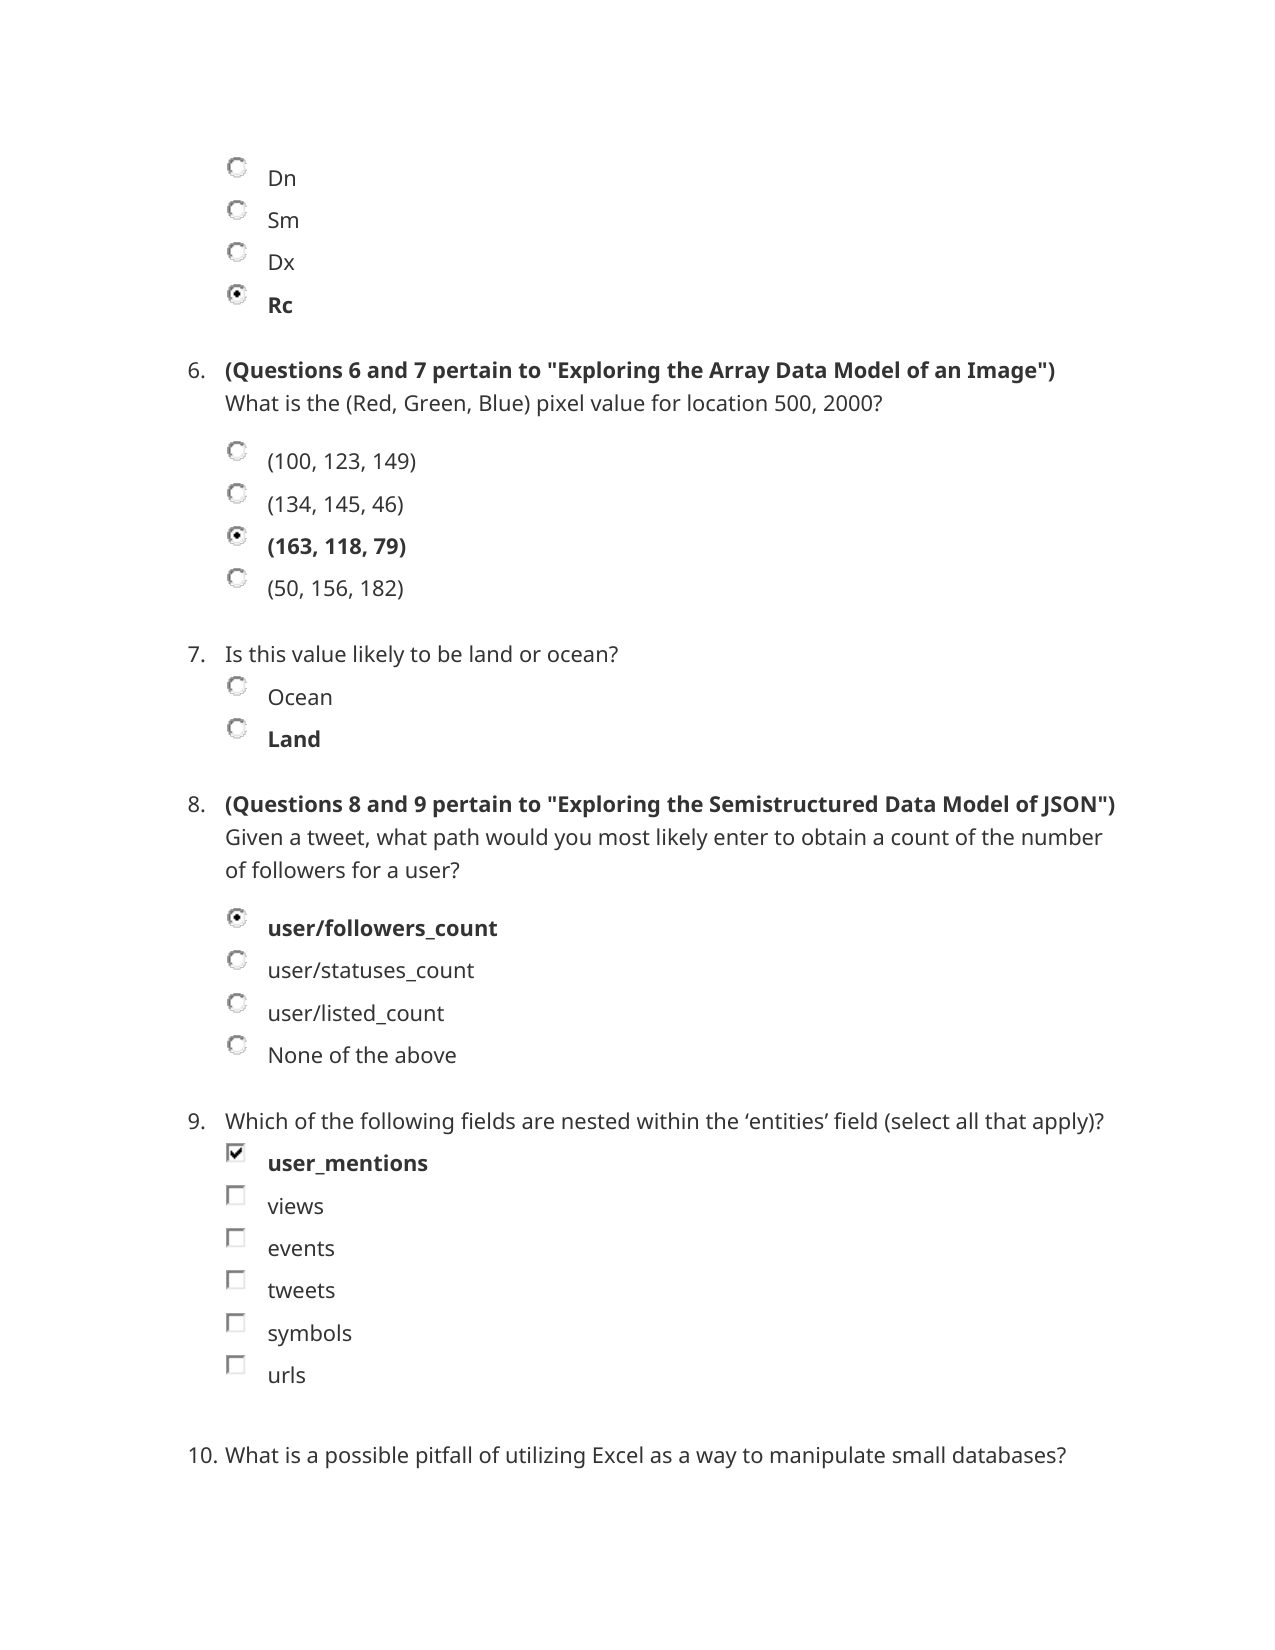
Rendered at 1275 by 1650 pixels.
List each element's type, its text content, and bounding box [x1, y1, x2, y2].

text Rc [225, 277, 1125, 319]
list (Questions 6 and 7 pertain to "Exploring the Array Data Model of an Image") [187, 352, 1125, 385]
text user/followers_count [225, 901, 1125, 943]
text (100, 123, 149) [225, 434, 1125, 476]
list Which of the following fields are nested within the ‘entities’ field (select all that apply)? [187, 1103, 1125, 1136]
text None of the above [225, 1028, 1125, 1070]
text (50, 156, 182) [150, 561, 1125, 603]
text Dn [225, 150, 1125, 192]
text Land [225, 711, 1125, 754]
list What is a possible pitfall of utilizing Excel as a way to manipulate small databases? [187, 1437, 1125, 1470]
text user/statuses_count [225, 943, 1125, 985]
text events [225, 1221, 1125, 1263]
text (134, 145, 46) [150, 476, 1125, 518]
text What is the (Red, Green, Blue) pixel value for location 500, 2000? [225, 385, 1125, 418]
text symbols [225, 1305, 1125, 1348]
text Sm [225, 192, 1125, 235]
list Is this value likely to be land or ocean? [187, 636, 1125, 669]
text (163, 118, 79) [150, 518, 1125, 561]
text Dx [225, 235, 1125, 277]
list (Questions 8 and 9 pertain to "Exploring the Semistructured Data Model of JSON") [187, 786, 1125, 819]
text Given a tweet, what path would you most likely enter to obtain a count of the number of followers for a user? [225, 819, 1125, 885]
text urls [225, 1348, 1125, 1390]
text Ocean [225, 669, 1125, 711]
text tweets [225, 1263, 1125, 1305]
text user_mentions [225, 1136, 1125, 1178]
text user/listed_count [225, 985, 1125, 1028]
text views [225, 1178, 1125, 1221]
